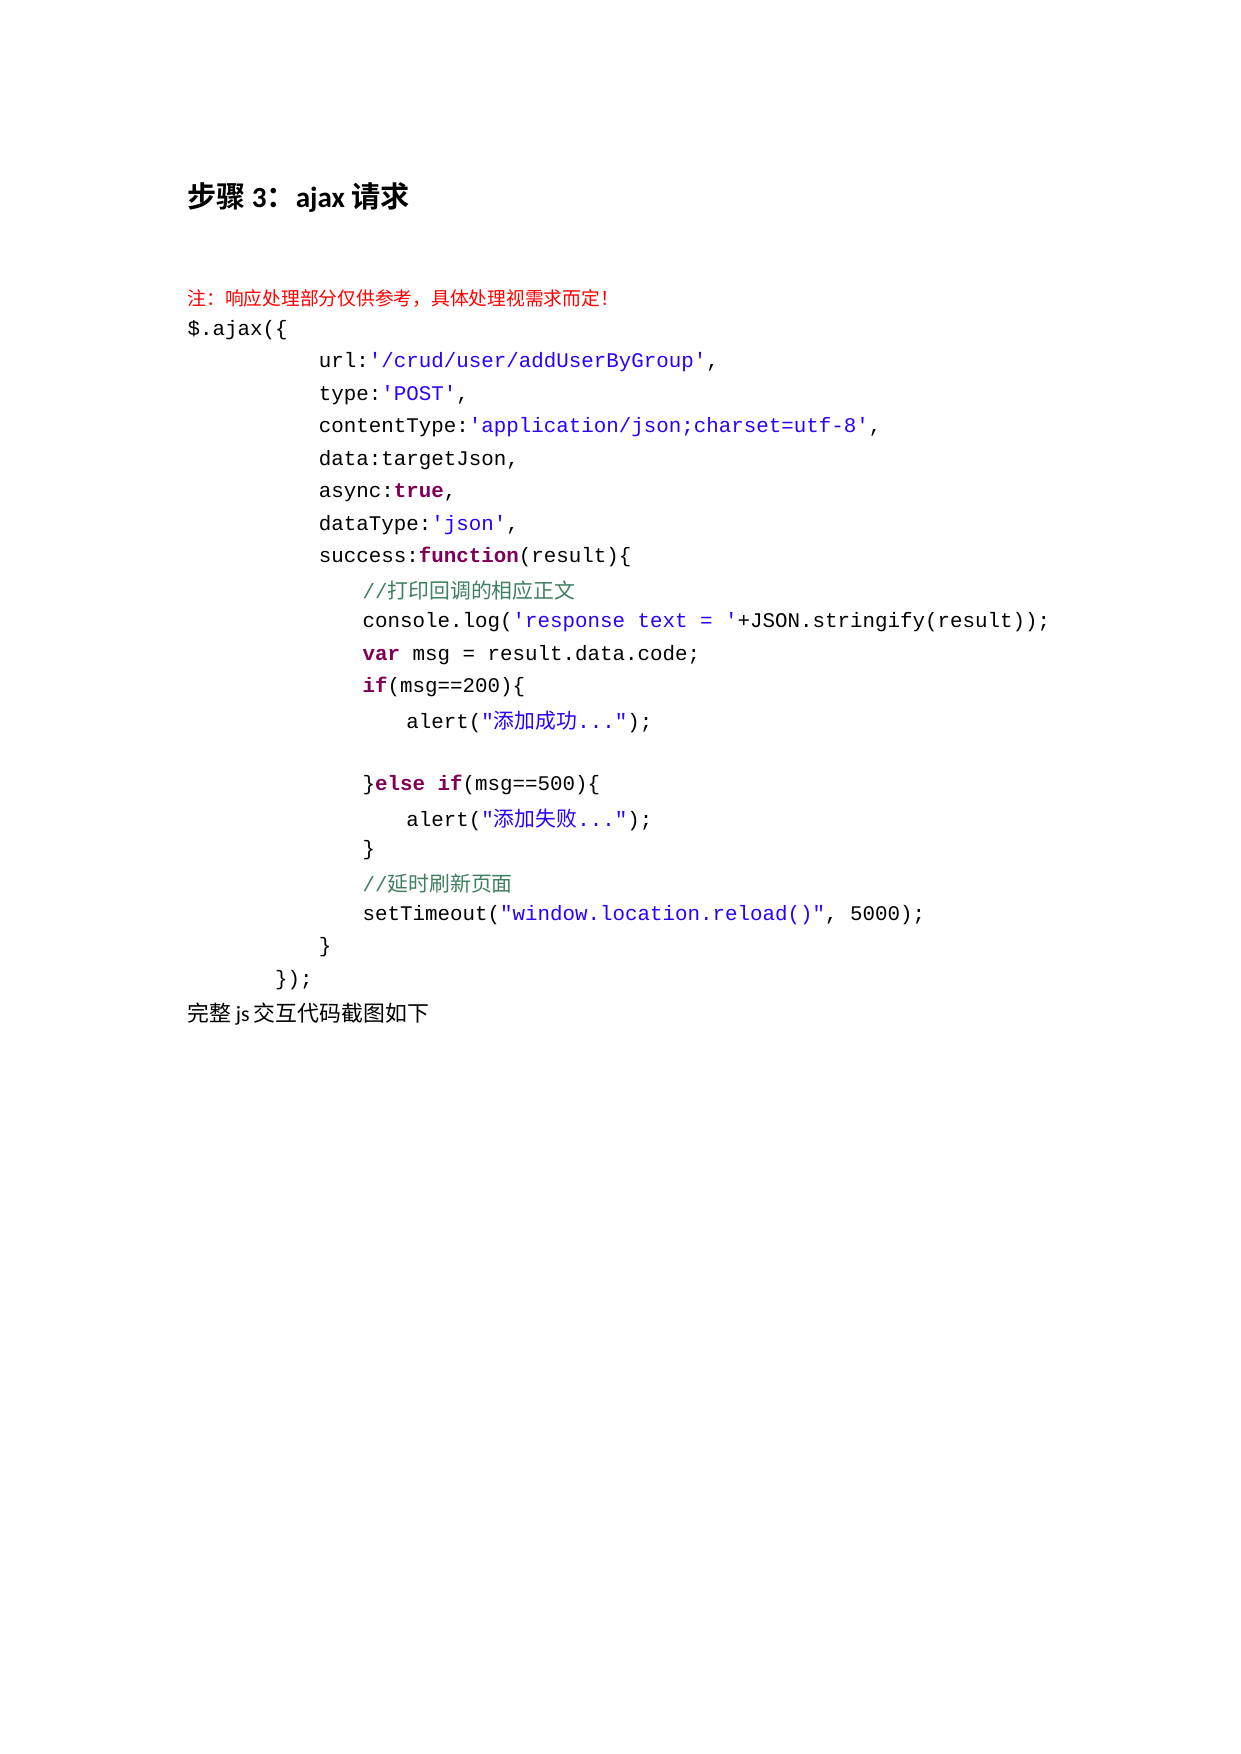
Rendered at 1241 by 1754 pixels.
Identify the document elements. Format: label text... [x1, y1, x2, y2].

text data:targetJson, [187, 443, 1053, 476]
text success:function(result){ [187, 541, 1053, 573]
text dataType:'json', [187, 508, 1053, 541]
text async:true, [187, 476, 1053, 508]
text setTimeout("window.location.reload()", 5000); [187, 898, 1053, 931]
text 注：响应处理部分仅供参考，具体处理视需求而定！ [187, 281, 1053, 313]
text } [187, 833, 1053, 866]
text alert("添加成功..."); [187, 703, 1053, 736]
text url:'/crud/user/addUserByGroup', [187, 346, 1053, 378]
subtitle 步骤3：ajax请求 [187, 162, 1053, 227]
text //延时刷新页面 [187, 866, 1053, 898]
text console.log('response text = '+JSON.stringify(result)); [187, 606, 1053, 638]
text contentType:'application/json;charset=utf-8', [187, 411, 1053, 443]
text }); [187, 963, 1053, 996]
text alert("添加失败..."); [187, 801, 1053, 833]
text if(msg==200){ [187, 671, 1053, 703]
text var msg = result.data.code; [187, 638, 1053, 671]
text $.ajax({ [187, 313, 1053, 346]
text type:'POST', [187, 378, 1053, 411]
text 完整js交互代码截图如下 [187, 996, 1053, 1028]
text //打印回调的相应正文 [187, 573, 1053, 606]
text }else if(msg==500){ [187, 768, 1053, 801]
text } [187, 931, 1053, 963]
